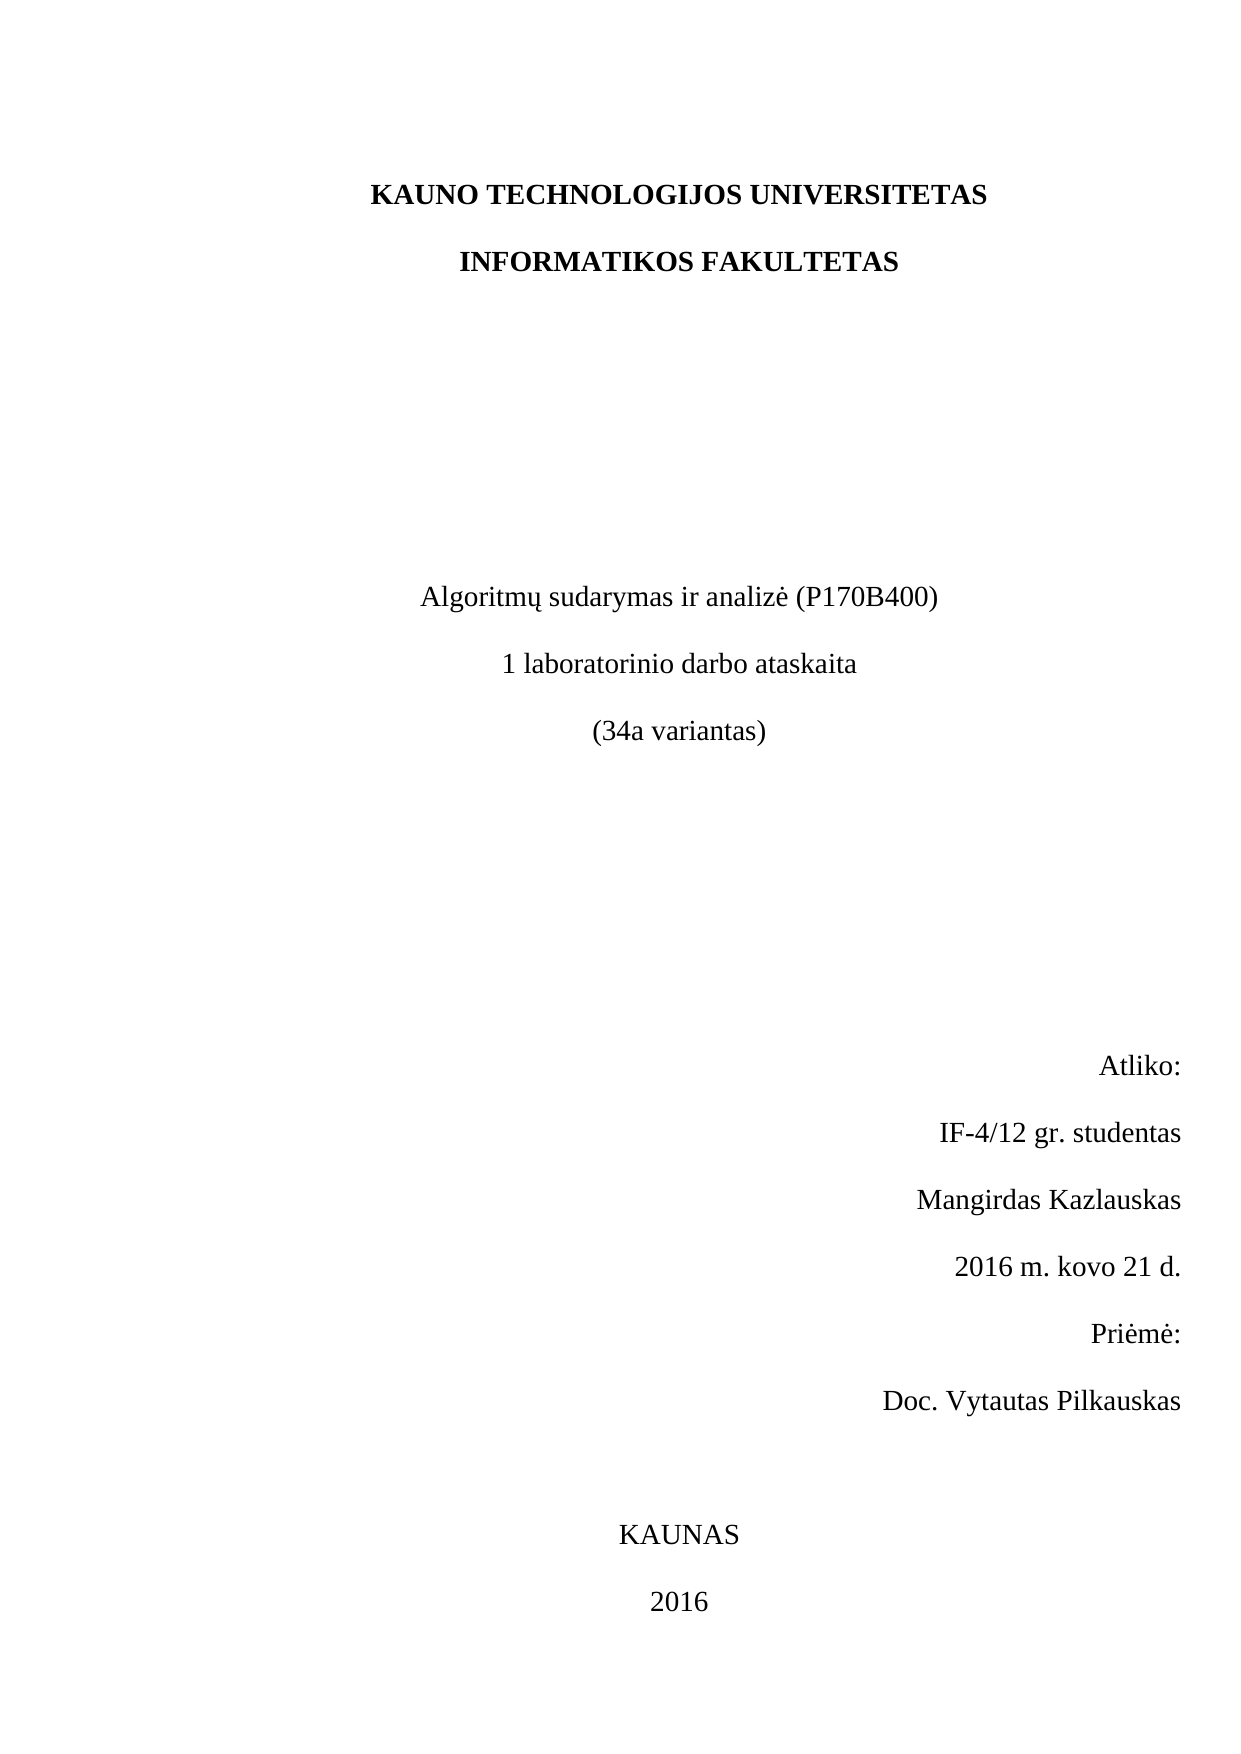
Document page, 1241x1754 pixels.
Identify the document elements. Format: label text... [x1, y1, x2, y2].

text IF-4/12 gr. studentas [177, 1115, 1181, 1148]
text 1 laboratorinio darbo ataskaita [177, 646, 1181, 679]
text KAUNAS [177, 1517, 1181, 1550]
text INFORMATIKOS FAKULTETAS [177, 244, 1181, 278]
text (34a variantas) [177, 713, 1181, 747]
text KAUNO TECHNOLOGIJOS UNIVERSITETAS [177, 177, 1181, 211]
text 2016 [177, 1584, 1181, 1617]
text Mangirdas Kazlauskas [177, 1182, 1181, 1215]
text Atliko: [177, 1048, 1181, 1081]
text 2016 m. kovo 21 d. [177, 1249, 1181, 1282]
text Doc. Vytautas Pilkauskas [177, 1383, 1181, 1416]
text Algoritmų sudarymas ir analizė (P170B400) [177, 579, 1181, 613]
text Priėmė: [177, 1316, 1181, 1349]
